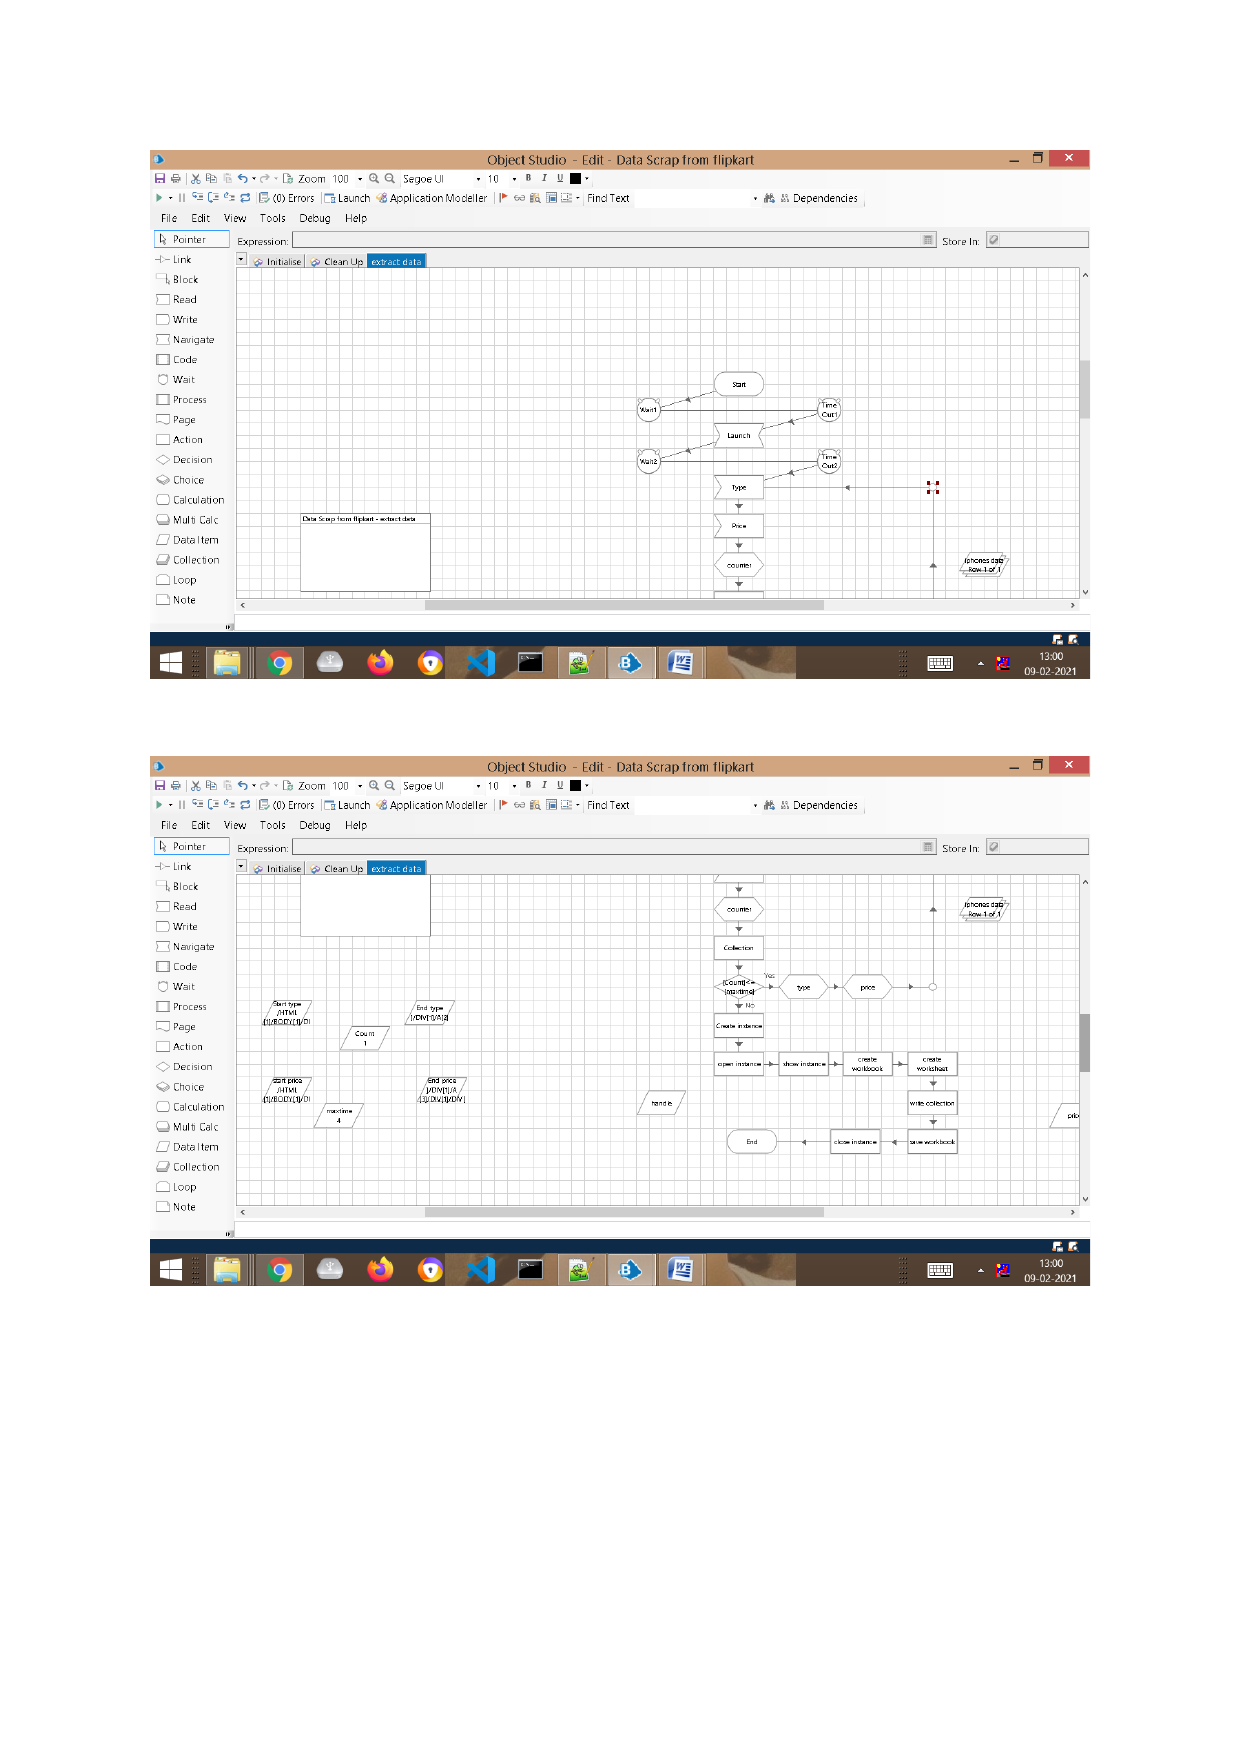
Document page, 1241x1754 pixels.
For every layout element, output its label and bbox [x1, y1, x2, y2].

picture [150, 150, 1091, 679]
picture [150, 756, 1091, 1286]
